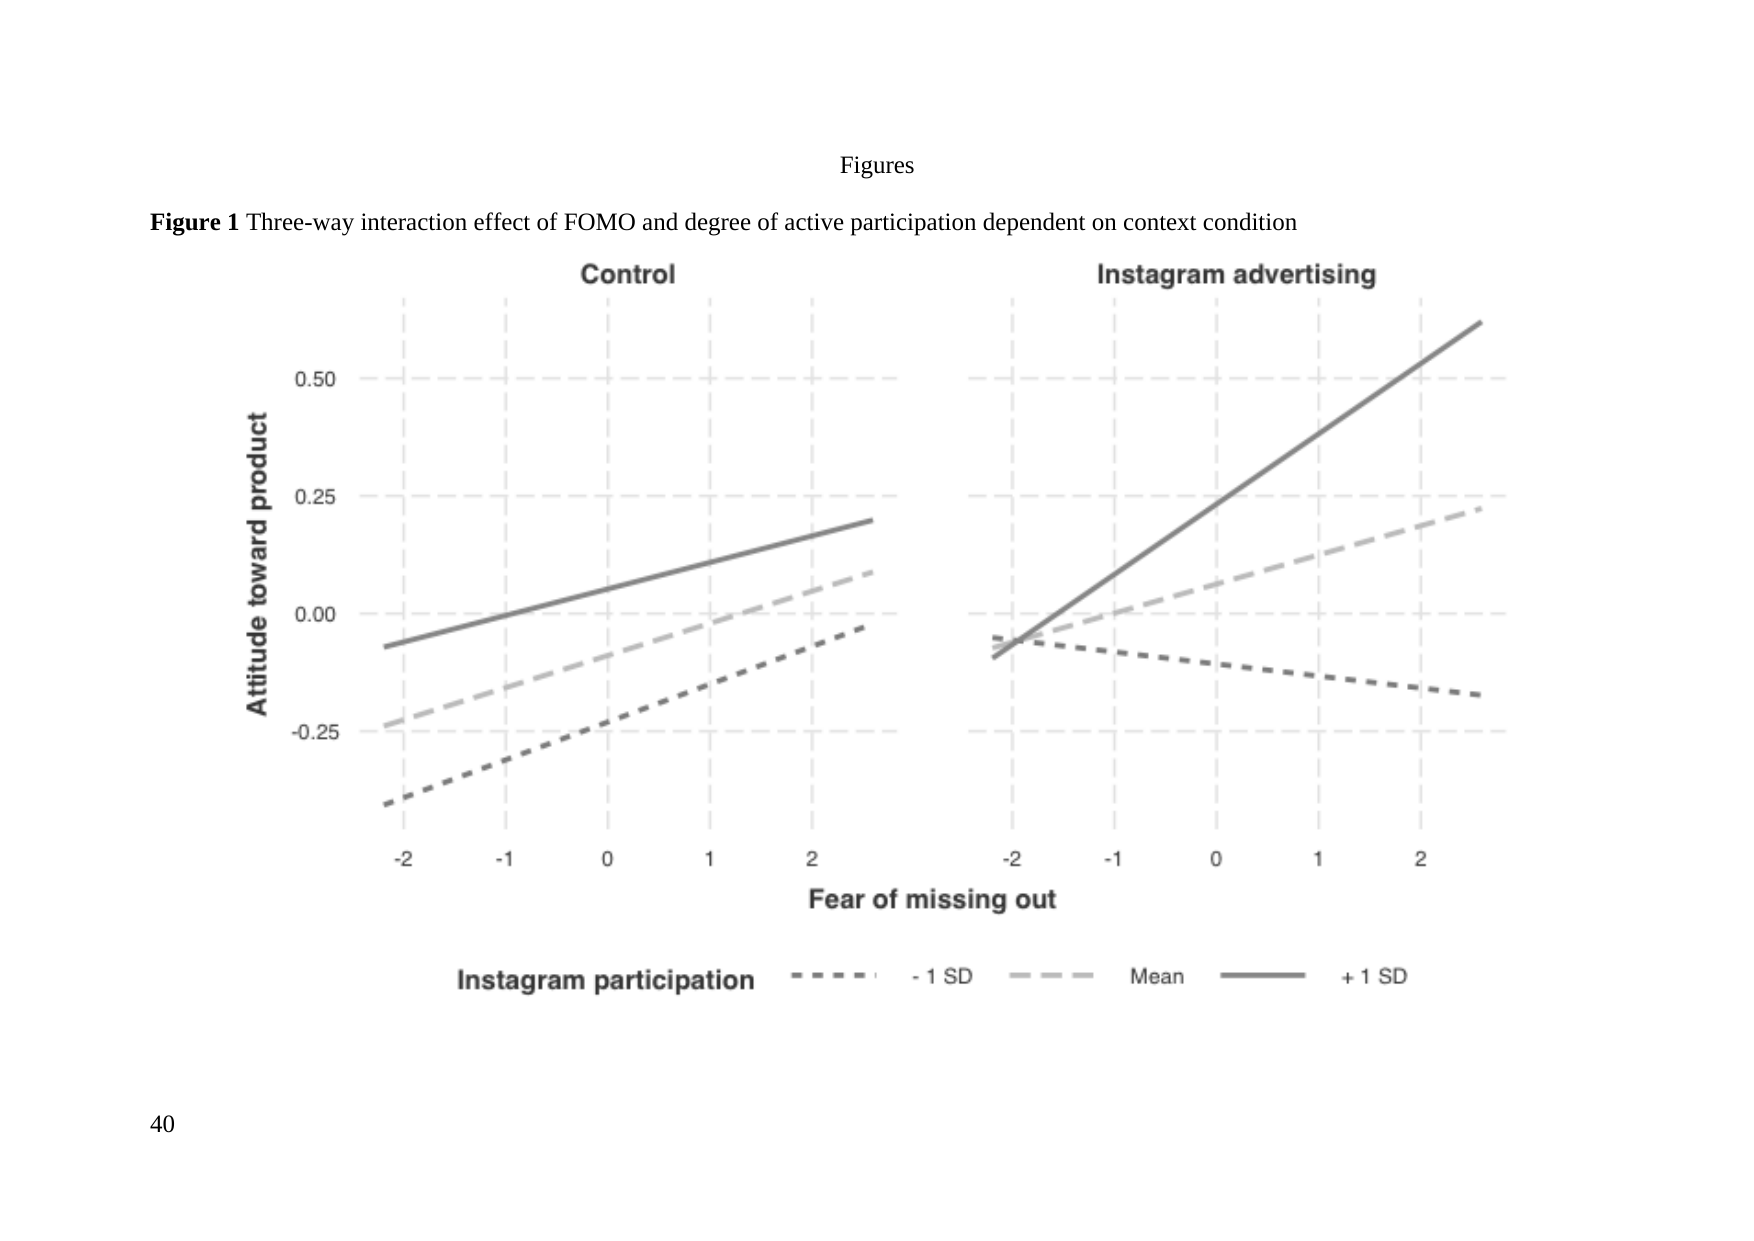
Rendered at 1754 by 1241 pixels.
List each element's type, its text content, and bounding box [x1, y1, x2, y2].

text Figure 1 Three-way interaction effect of FOMO and degree of active participation dependent on context condition [150, 207, 1604, 236]
text Figures [150, 150, 1604, 179]
